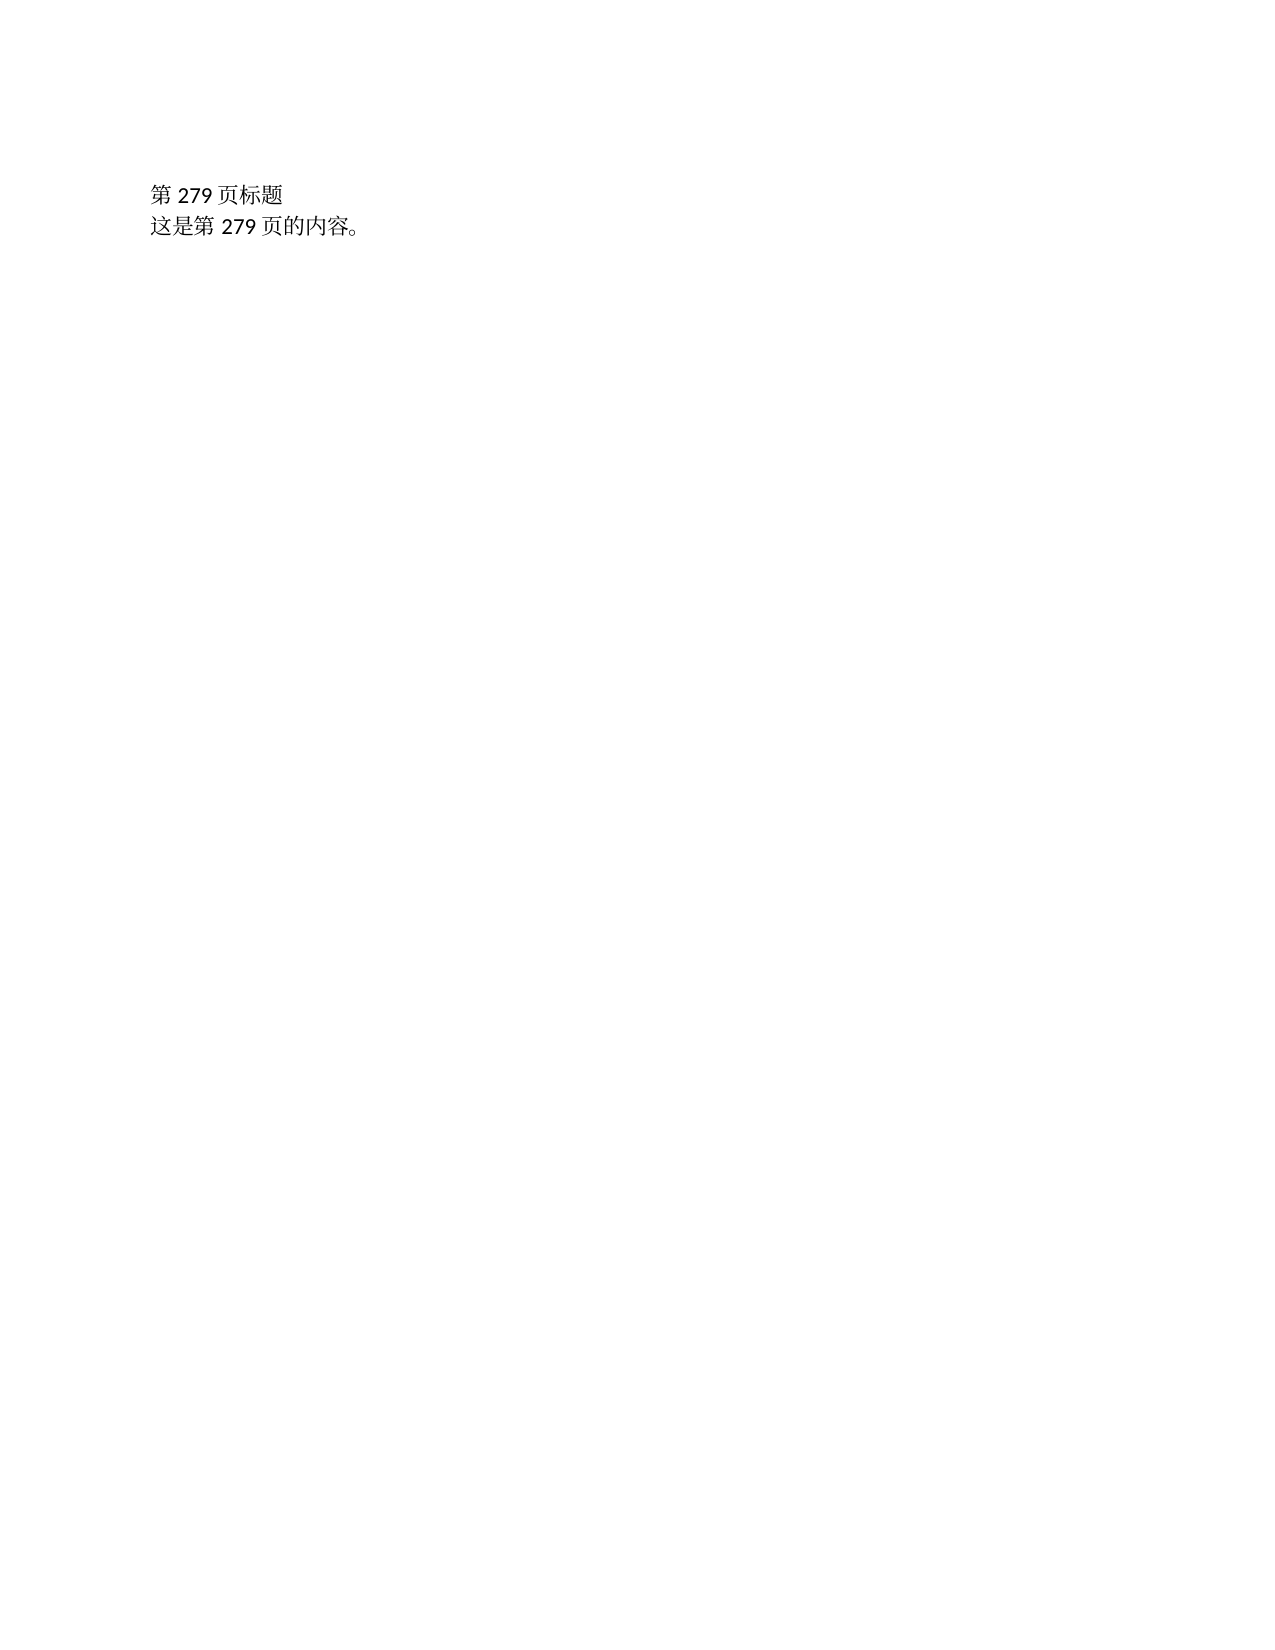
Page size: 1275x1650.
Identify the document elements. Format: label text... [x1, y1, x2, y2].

text 这是第 279 页的内容。 [150, 218, 1125, 252]
